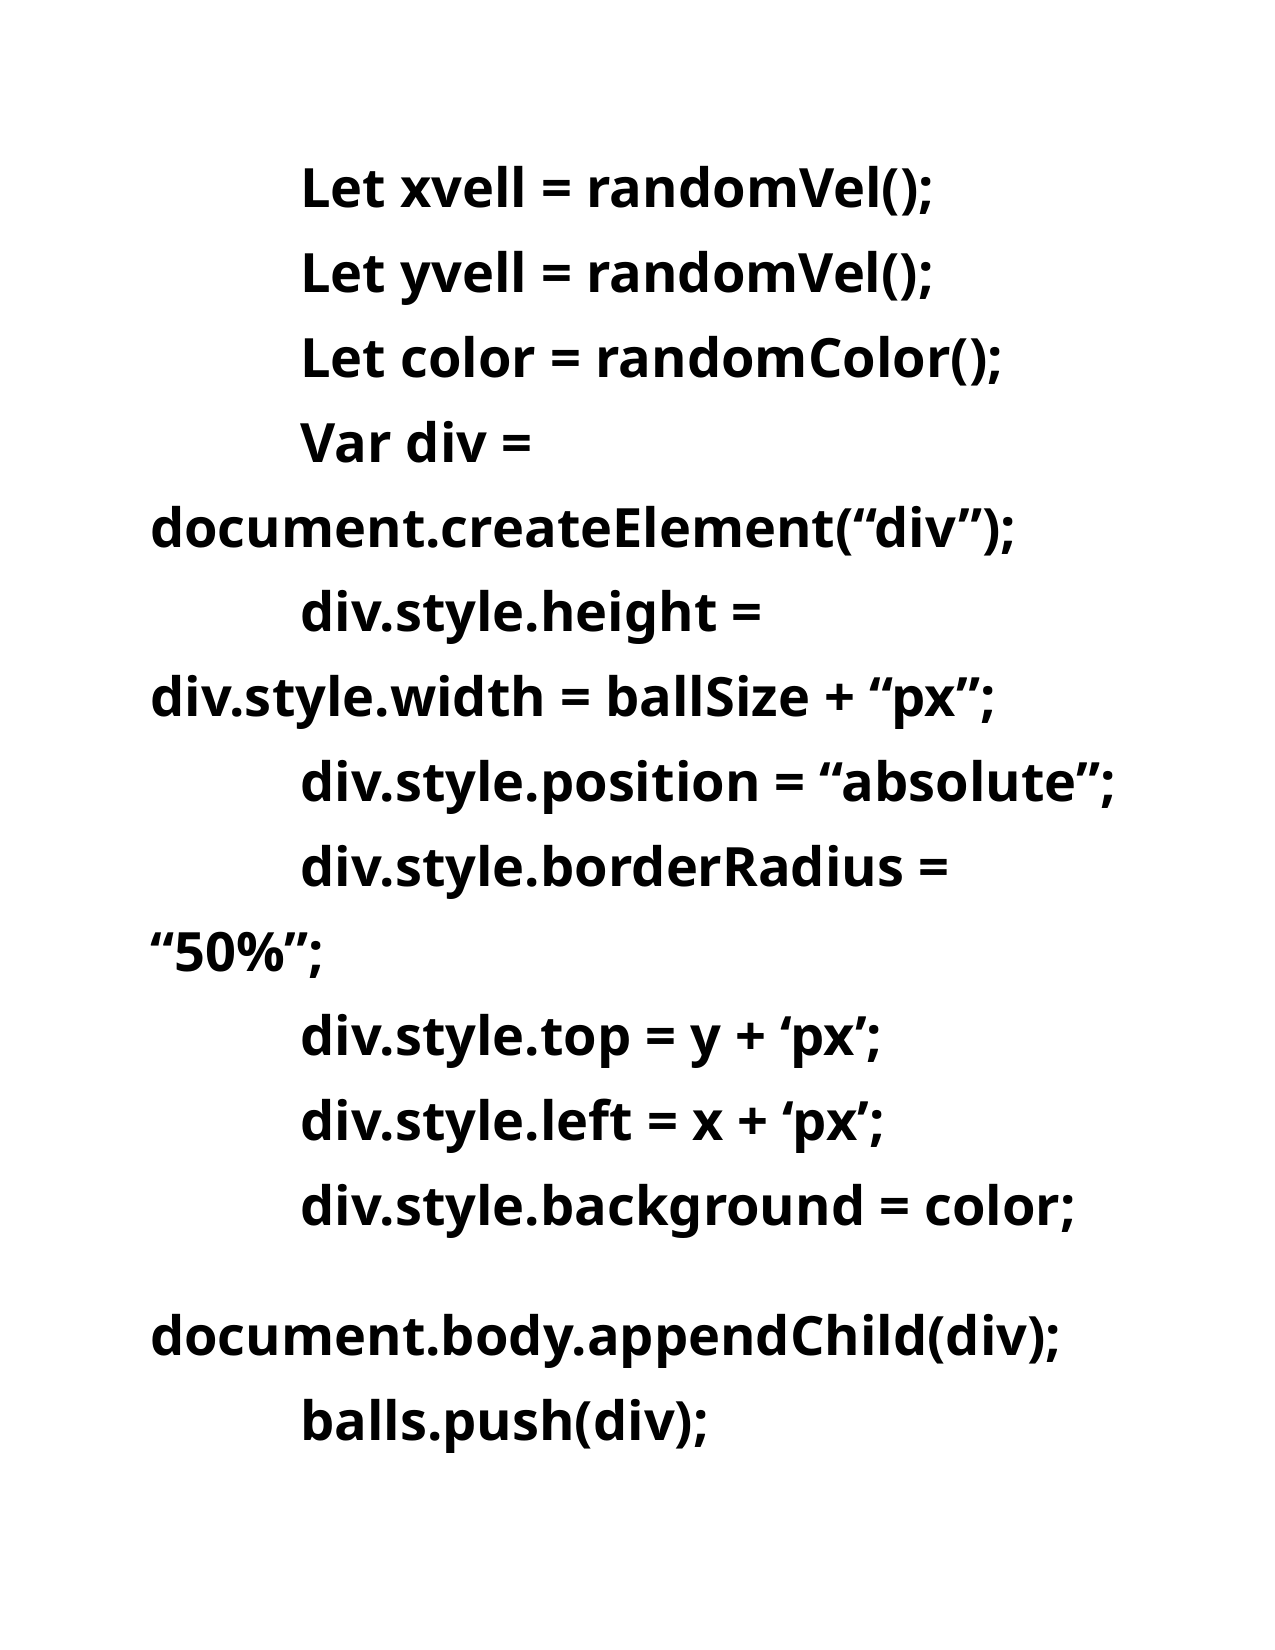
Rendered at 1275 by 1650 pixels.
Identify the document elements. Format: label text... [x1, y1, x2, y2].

text document.body.appendChild(div); [75, 1252, 1125, 1371]
text Var div = document.createElement(“div”); [75, 404, 1125, 563]
text div.style.position = “absolute”; [75, 743, 1125, 817]
text Let xvell = randomVel(); [75, 150, 1125, 224]
text Let color = randomColor(); [75, 319, 1125, 393]
text div.style.top = y + ‘px’; [75, 998, 1125, 1072]
text div.style.left = x + ‘px’; [75, 1083, 1125, 1156]
text balls.push(div); [75, 1382, 1125, 1456]
text Let yvell = randomVel(); [75, 235, 1125, 308]
text div.style.borderRadius = “50%”; [75, 828, 1125, 987]
text div.style.height = div.style.width = ballSize + “px”; [75, 574, 1125, 732]
text div.style.background = color; [75, 1167, 1125, 1241]
